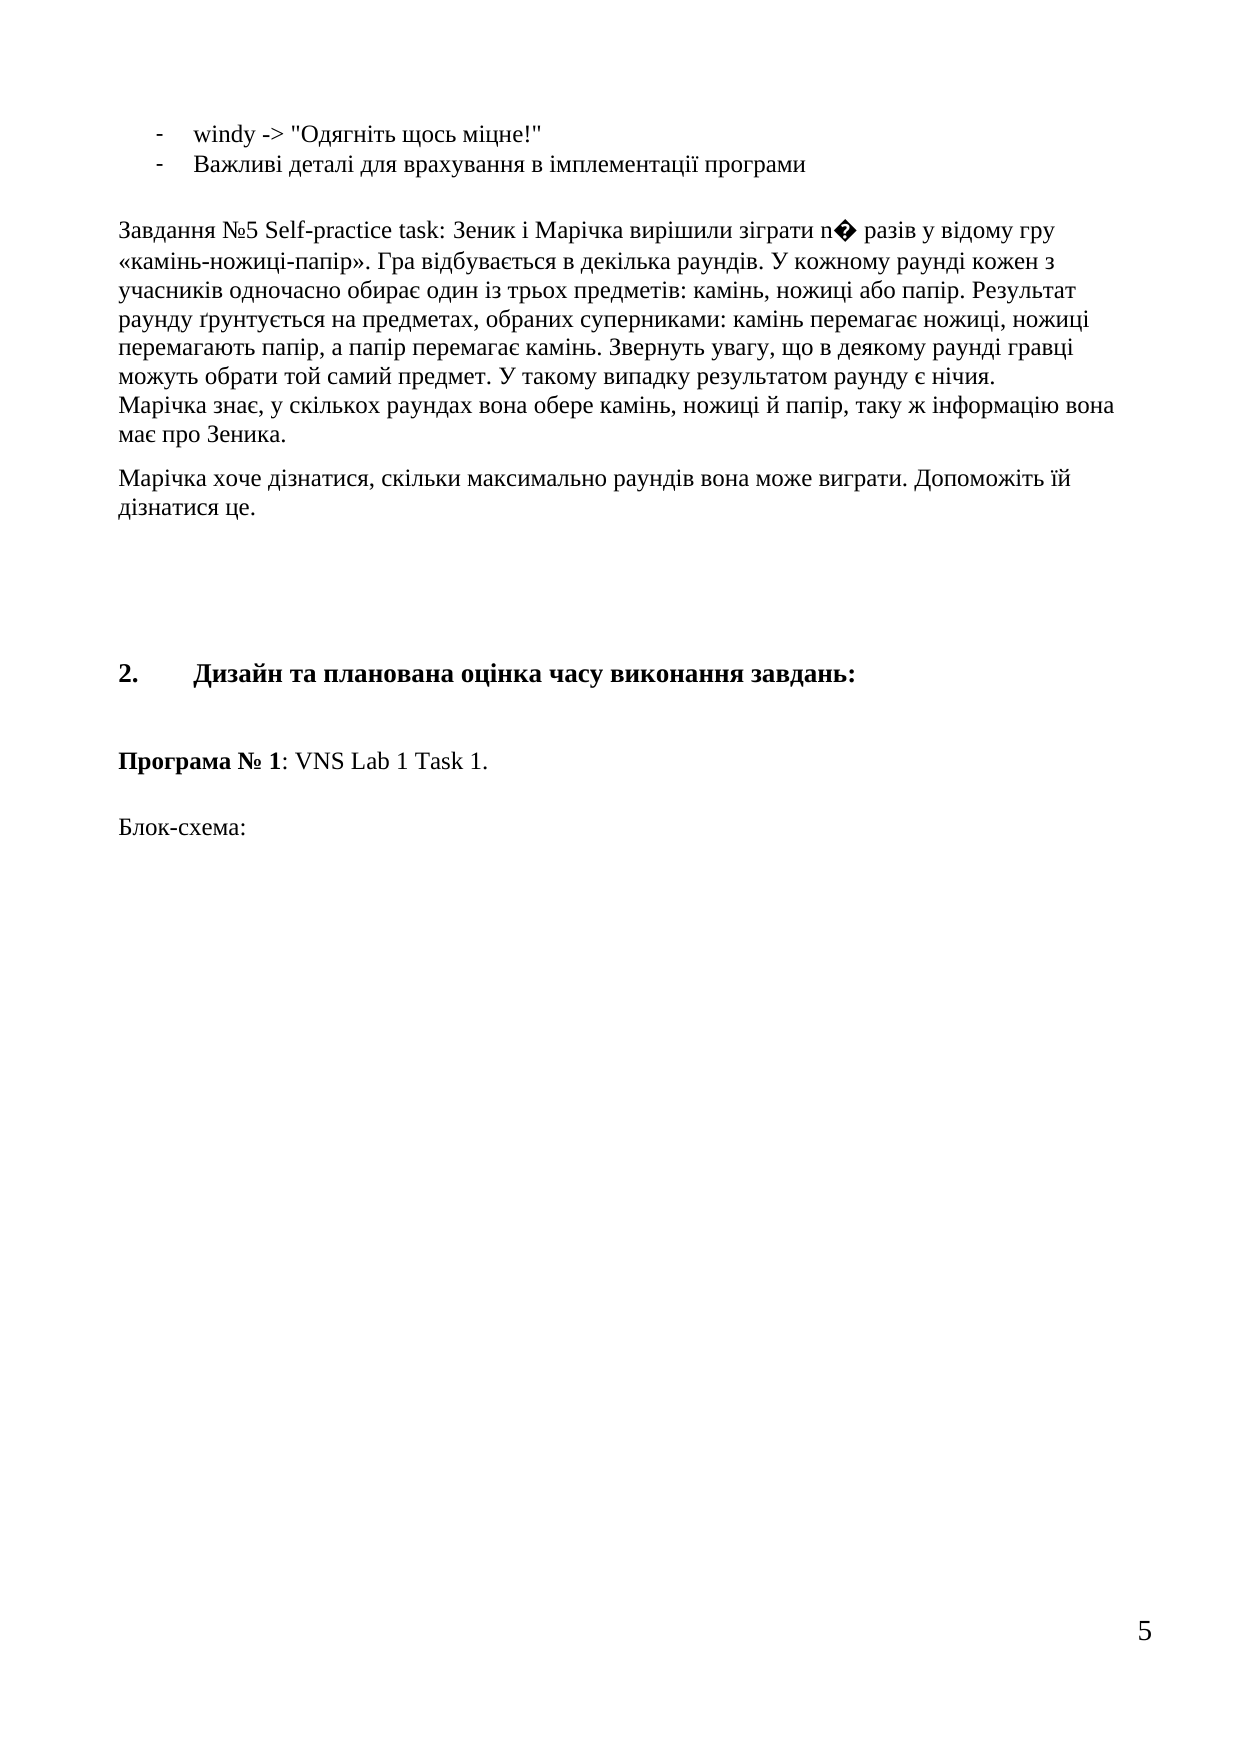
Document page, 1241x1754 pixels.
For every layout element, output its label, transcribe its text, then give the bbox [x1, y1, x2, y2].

text Програма № 1: VNS Lab 1 Task 1. [118, 746, 1152, 775]
text Блок-схема: [118, 812, 1152, 841]
text Марічка знає, у скількох раундах вона обере камінь, ножиці й папір, таку ж інформацію вона має про Зеника. [118, 390, 1152, 447]
text Марічка хоче дізнатися, скільки максимально раундів вона може виграти. Допоможіть їй дізнатися це. [118, 463, 1152, 521]
list Важливі деталі для врахування в імплементації програми [156, 149, 1152, 179]
text Завдання №5 Self-practice task: Зеник і Марічка вирішили зіграти n� разів у відому гру «камінь-ножиці-папір». Гра відбувається в декілька раундів. У кожному раунді кожен з учасників одночасно обирає один із трьох предметів: камінь, ножиці або папір. Результат раунду ґрунтується на предметах, обраних суперниками: камінь перемагає ножиці, ножиці перемагають папір, а папір перемагає камінь. Звернуть увагу, що в деякому раунді гравці можуть обрати той самий предмет. У такому випадку результатом раунду є нічия. [118, 212, 1152, 390]
list windy -> "Одягніть щось міцне!" [156, 118, 1152, 149]
subtitle 2. Дизайн та планована оцінка часу виконання завдань: [118, 657, 1152, 689]
